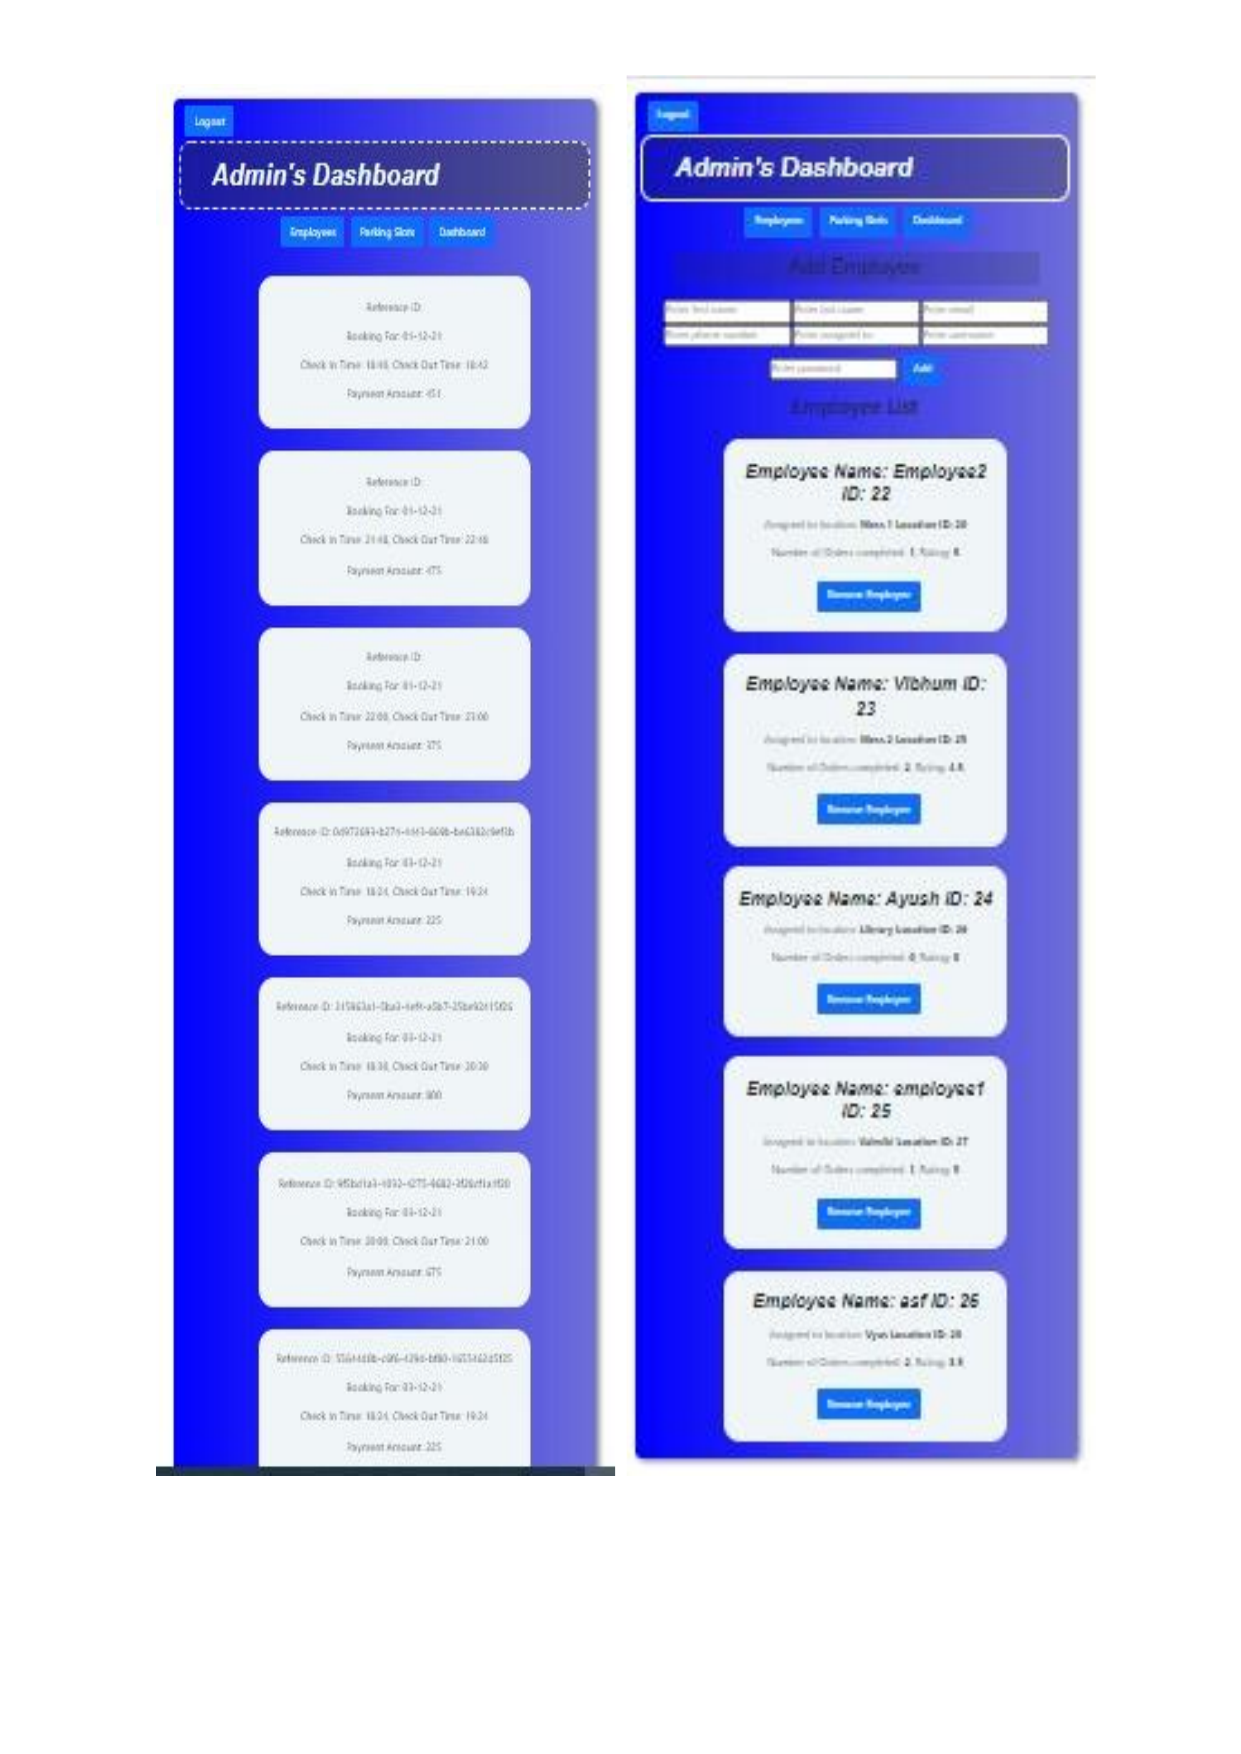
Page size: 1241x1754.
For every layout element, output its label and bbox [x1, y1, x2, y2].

picture [156, 84, 616, 1476]
picture [626, 75, 1096, 1476]
